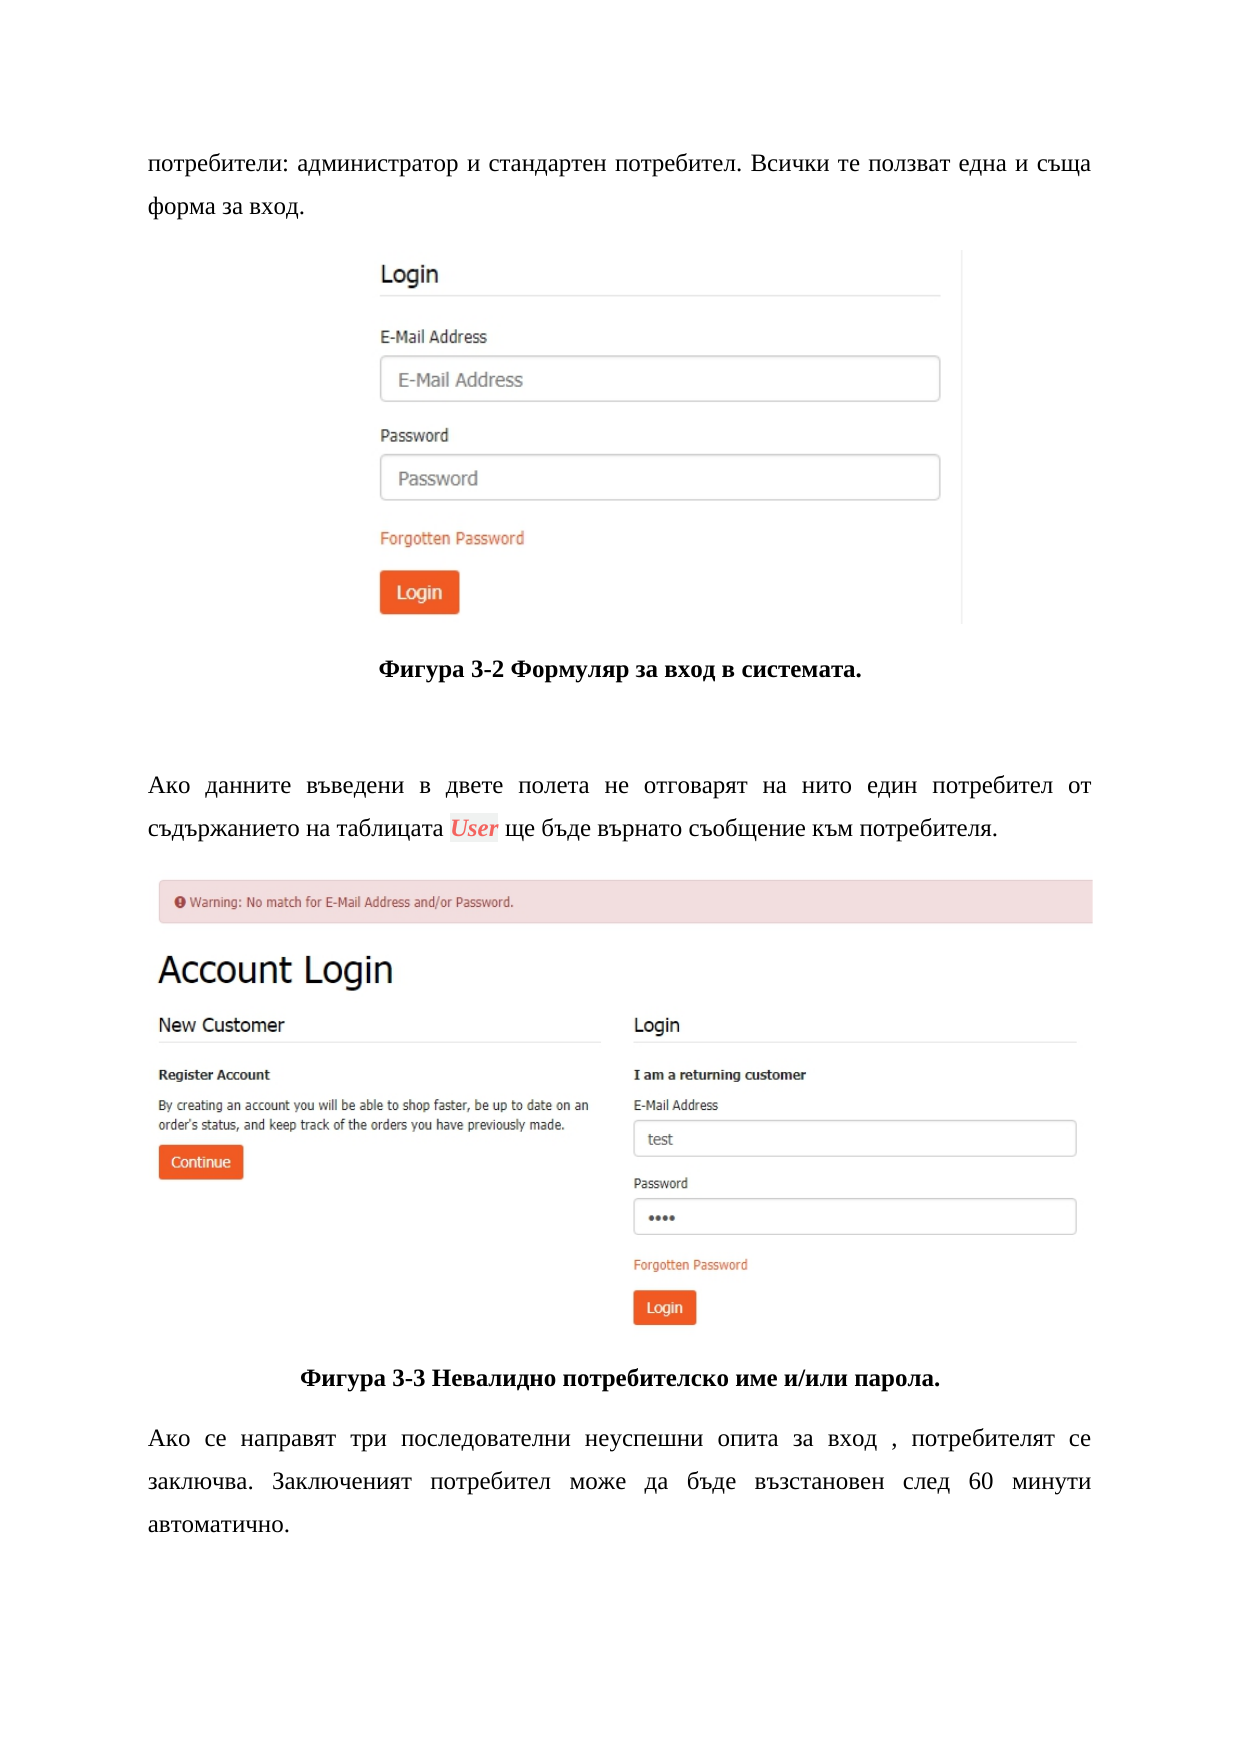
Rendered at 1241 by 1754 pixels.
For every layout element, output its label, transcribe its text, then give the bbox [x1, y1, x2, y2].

text Фигура 3-2 Формуляр за вход в системата. [148, 654, 1093, 683]
text Ако се направят три последователни неуспешни опита за вход , потребителят се заключва. Заключеният потребител може да бъде възстановен след 60 минути автоматично. [148, 1423, 1093, 1538]
text Ако данните въведени в двете полета не отговарят на нито един потребител от съдържанието на таблицата User ще бъде върнато съобщение към потребителя. [148, 770, 1093, 842]
picture [147, 868, 1093, 1337]
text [148, 148, 1093, 219]
text Фигура 3-3 Невалидно потребителско име и/или парола. [148, 1363, 1093, 1392]
picture [350, 250, 964, 624]
